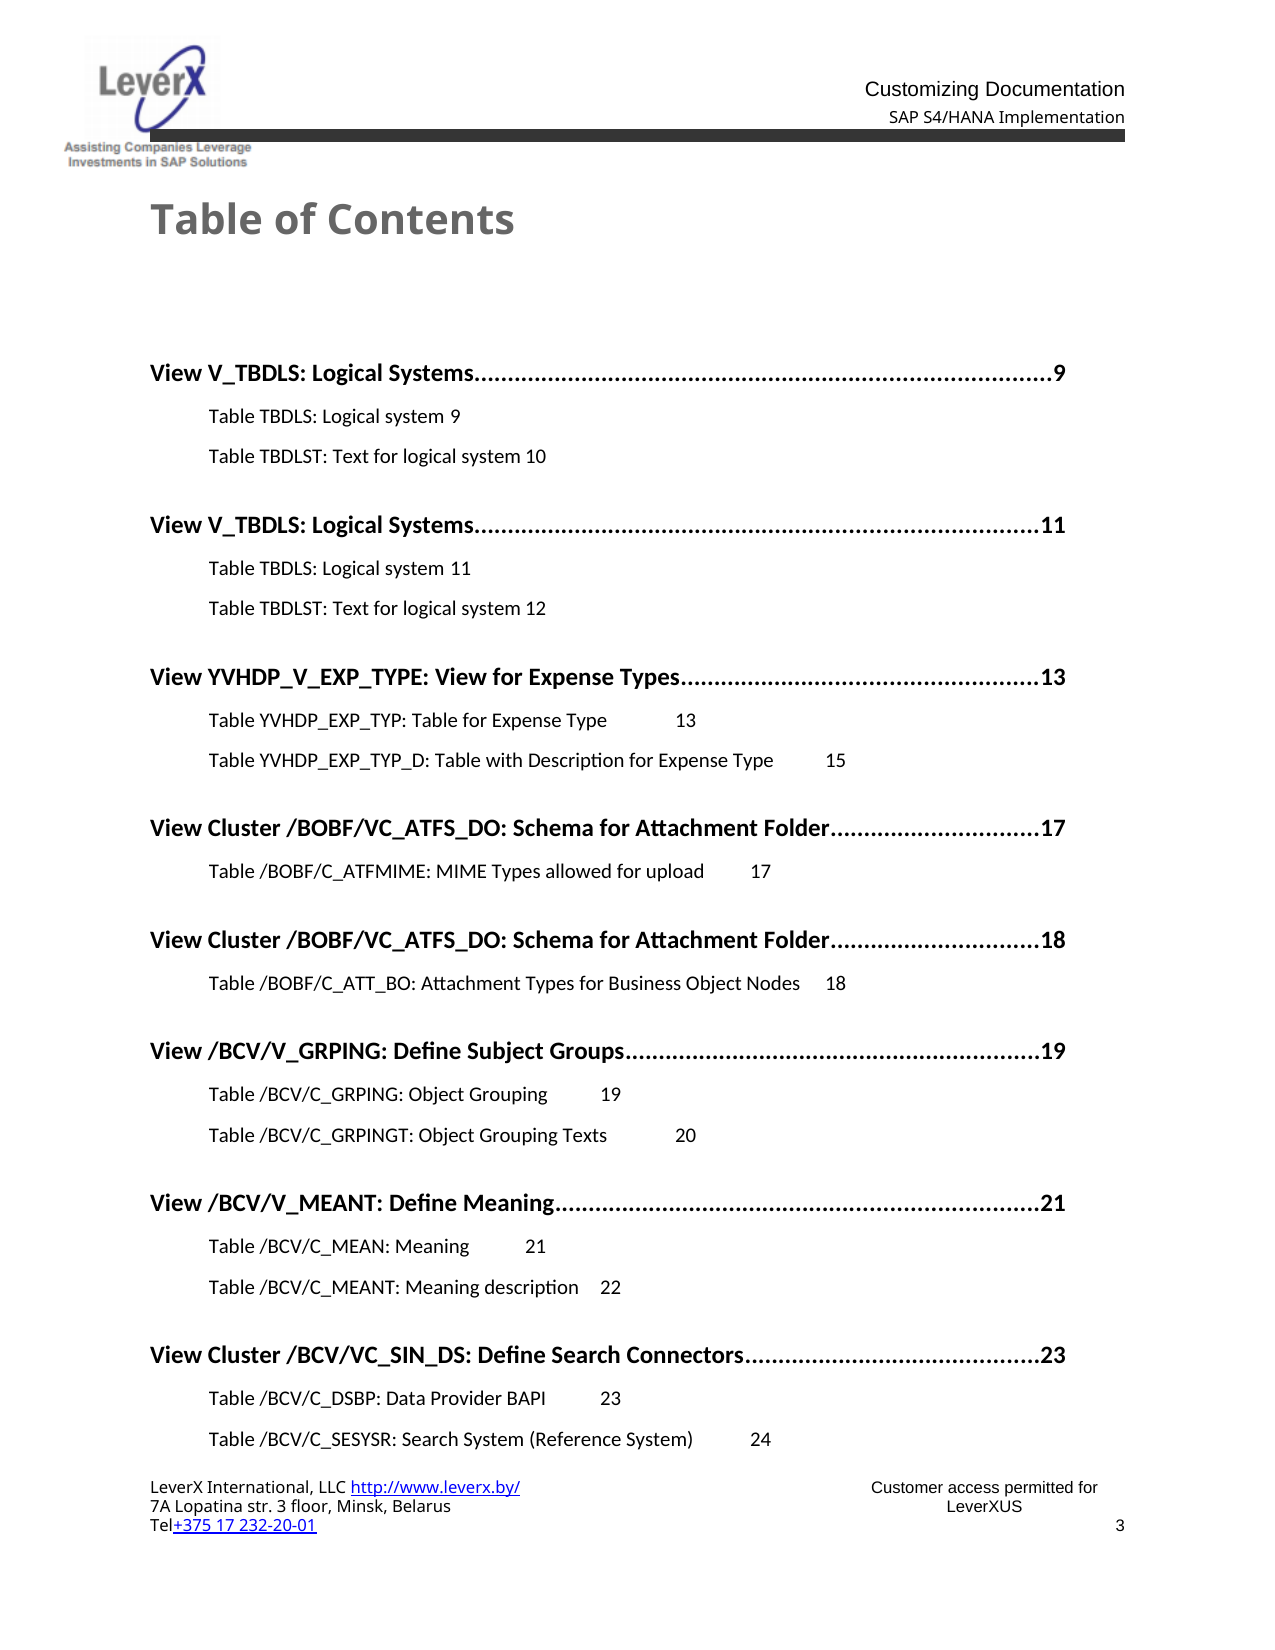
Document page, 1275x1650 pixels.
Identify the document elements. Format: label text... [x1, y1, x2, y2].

text View YVHDP_V_EXP_TYPE: View for Expense Types 13 [150, 661, 1125, 691]
text Table TBDLS: Logical system 9 [208, 403, 1125, 428]
text Table YVHDP_EXP_TYP_D: Table with Description for Expense Type 15 [208, 747, 1125, 773]
text Table /BOBF/C_ATT_BO: Attachment Types for Business Object Nodes 18 [208, 970, 1125, 996]
subtitle Table of Contents [150, 194, 1125, 244]
text View V_TBDLS: Logical Systems 9 [150, 357, 1125, 387]
picture [59, 33, 254, 172]
text View Cluster /BOBF/VC_ATFS_DO: Schema for Attachment Folder 17 [150, 813, 1125, 843]
text View V_TBDLS: Logical Systems 11 [150, 509, 1125, 539]
text View Cluster /BOBF/VC_ATFS_DO: Schema for Attachment Folder 18 [150, 924, 1125, 954]
text Table /BCV/C_GRPING: Object Grouping 19 [208, 1082, 1125, 1107]
text View Cluster /BCV/VC_SIN_DS: Define Search Connectors 23 [150, 1339, 1125, 1370]
text Table /BCV/C_GRPINGT: Object Grouping Texts 20 [208, 1122, 1125, 1147]
text Table /BCV/C_MEANT: Meaning description 22 [208, 1274, 1125, 1299]
text Table TBDLS: Logical system 11 [208, 555, 1125, 580]
text View /BCV/V_GRPING: Define Subject Groups 19 [150, 1036, 1125, 1066]
text Table /BCV/C_MEAN: Meaning 21 [208, 1233, 1125, 1259]
text Table TBDLST: Text for logical system 10 [208, 443, 1125, 469]
text Table TBDLST: Text for logical system 12 [208, 595, 1125, 621]
text Table /BCV/C_DSBP: Data Provider BAPI 23 [208, 1385, 1125, 1411]
text Table /BOBF/C_ATFMIME: MIME Types allowed for upload 17 [208, 859, 1125, 884]
text Table /BCV/C_SESYSR: Search System (Reference System) 24 [208, 1426, 1125, 1451]
text Table YVHDP_EXP_TYP: Table for Expense Type 13 [208, 707, 1125, 732]
text View /BCV/V_MEANT: Define Meaning 21 [150, 1187, 1125, 1218]
